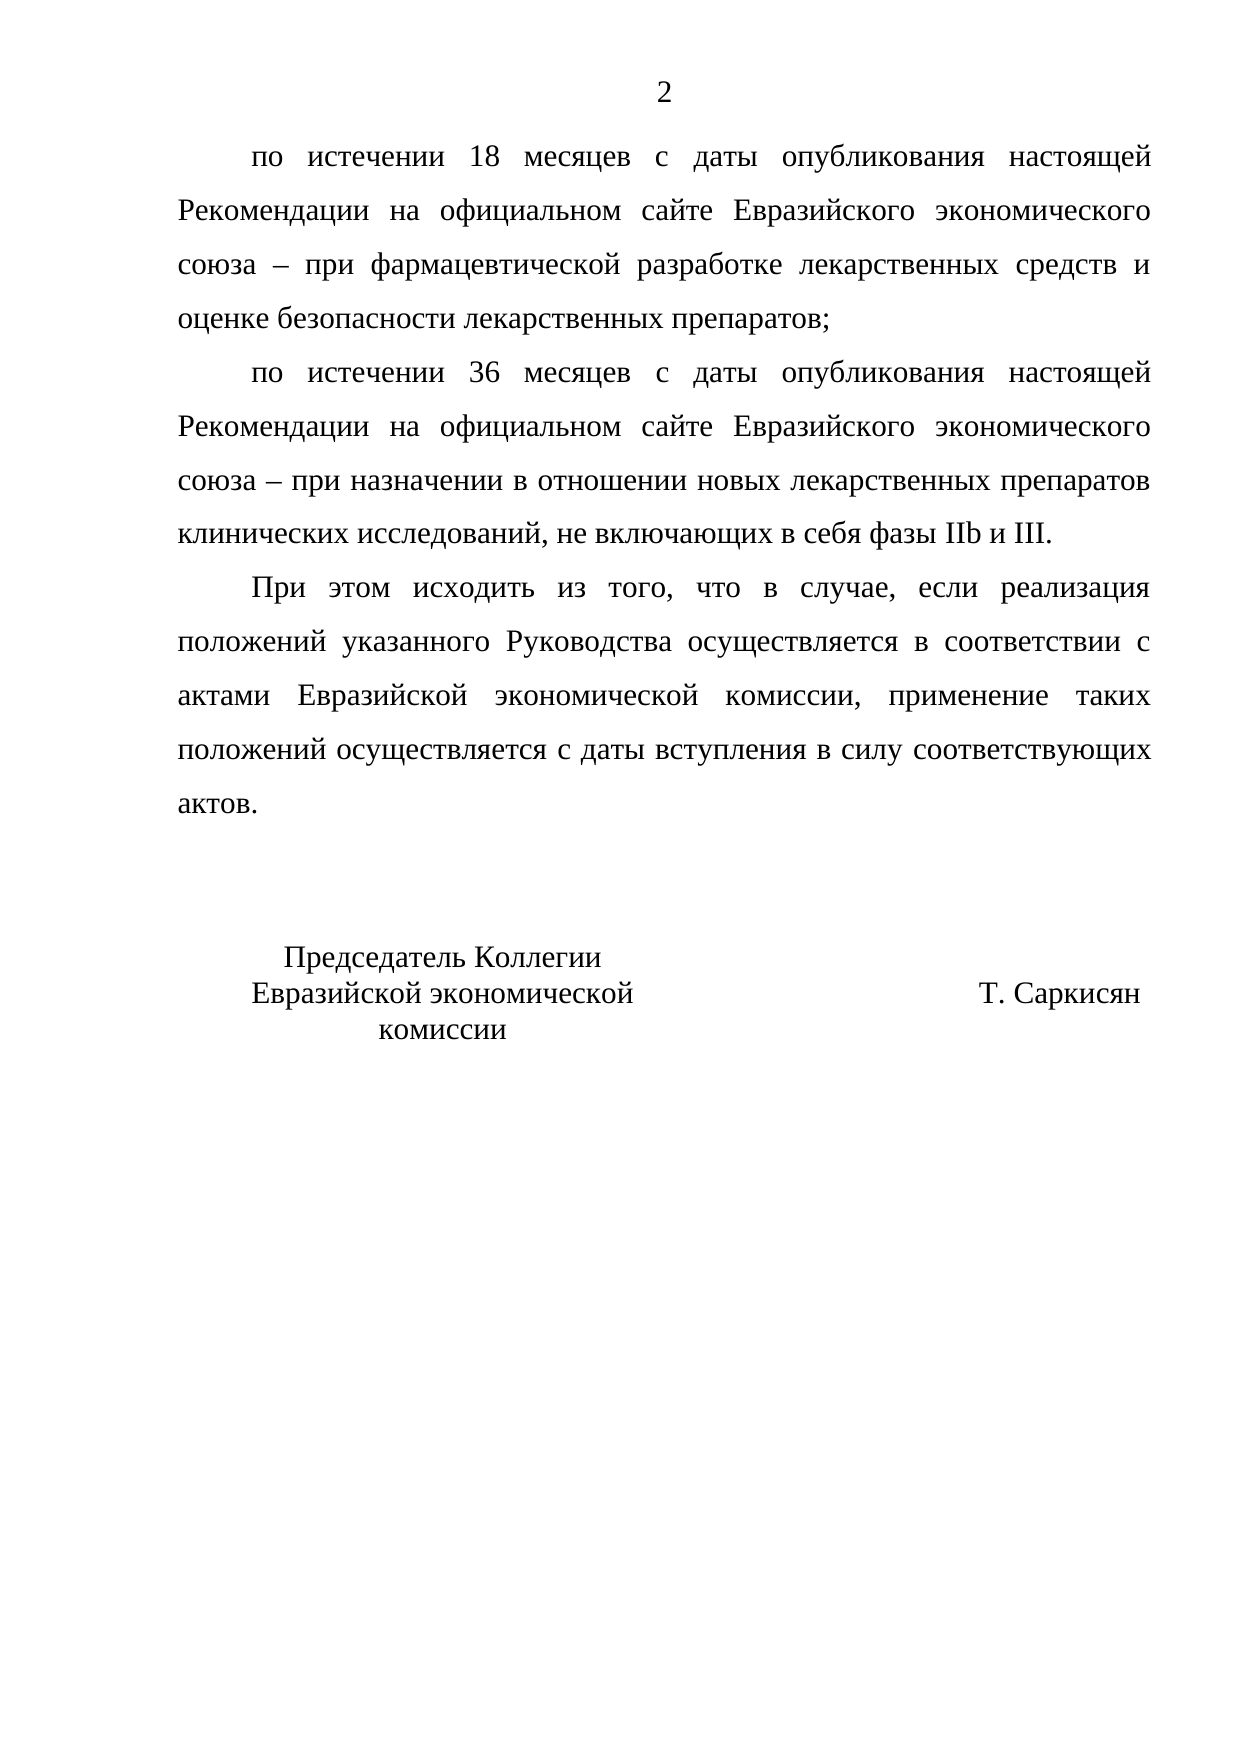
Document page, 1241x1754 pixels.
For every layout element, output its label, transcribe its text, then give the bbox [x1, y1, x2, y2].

text по истечении 36 месяцев с даты опубликования настоящей Рекомендации на официальном сайте Евразийского экономического союза – при назначении в отношении новых лекарственных препаратов клинических исследований, не включающих в себя фазы IIb и III. [177, 353, 1152, 551]
text по истечении 18 месяцев с даты опубликования настоящей Рекомендации на официальном сайте Евразийского экономического союза – при фармацевтической разработке лекарственных средств и оценке безопасности лекарственных препаратов; [177, 138, 1152, 335]
text При этом исходить из того, что в случае, если реализация положений указанного Руководства осуществляется в соответствии с актами Евразийской экономической комиссии, применение таких положений осуществляется с даты вступления в силу соответствующих актов. [177, 568, 1152, 820]
table_header Председатель Коллегии Евразийской экономической комиссии [177, 939, 708, 1046]
table_header Т. Саркисян [708, 939, 1152, 1046]
